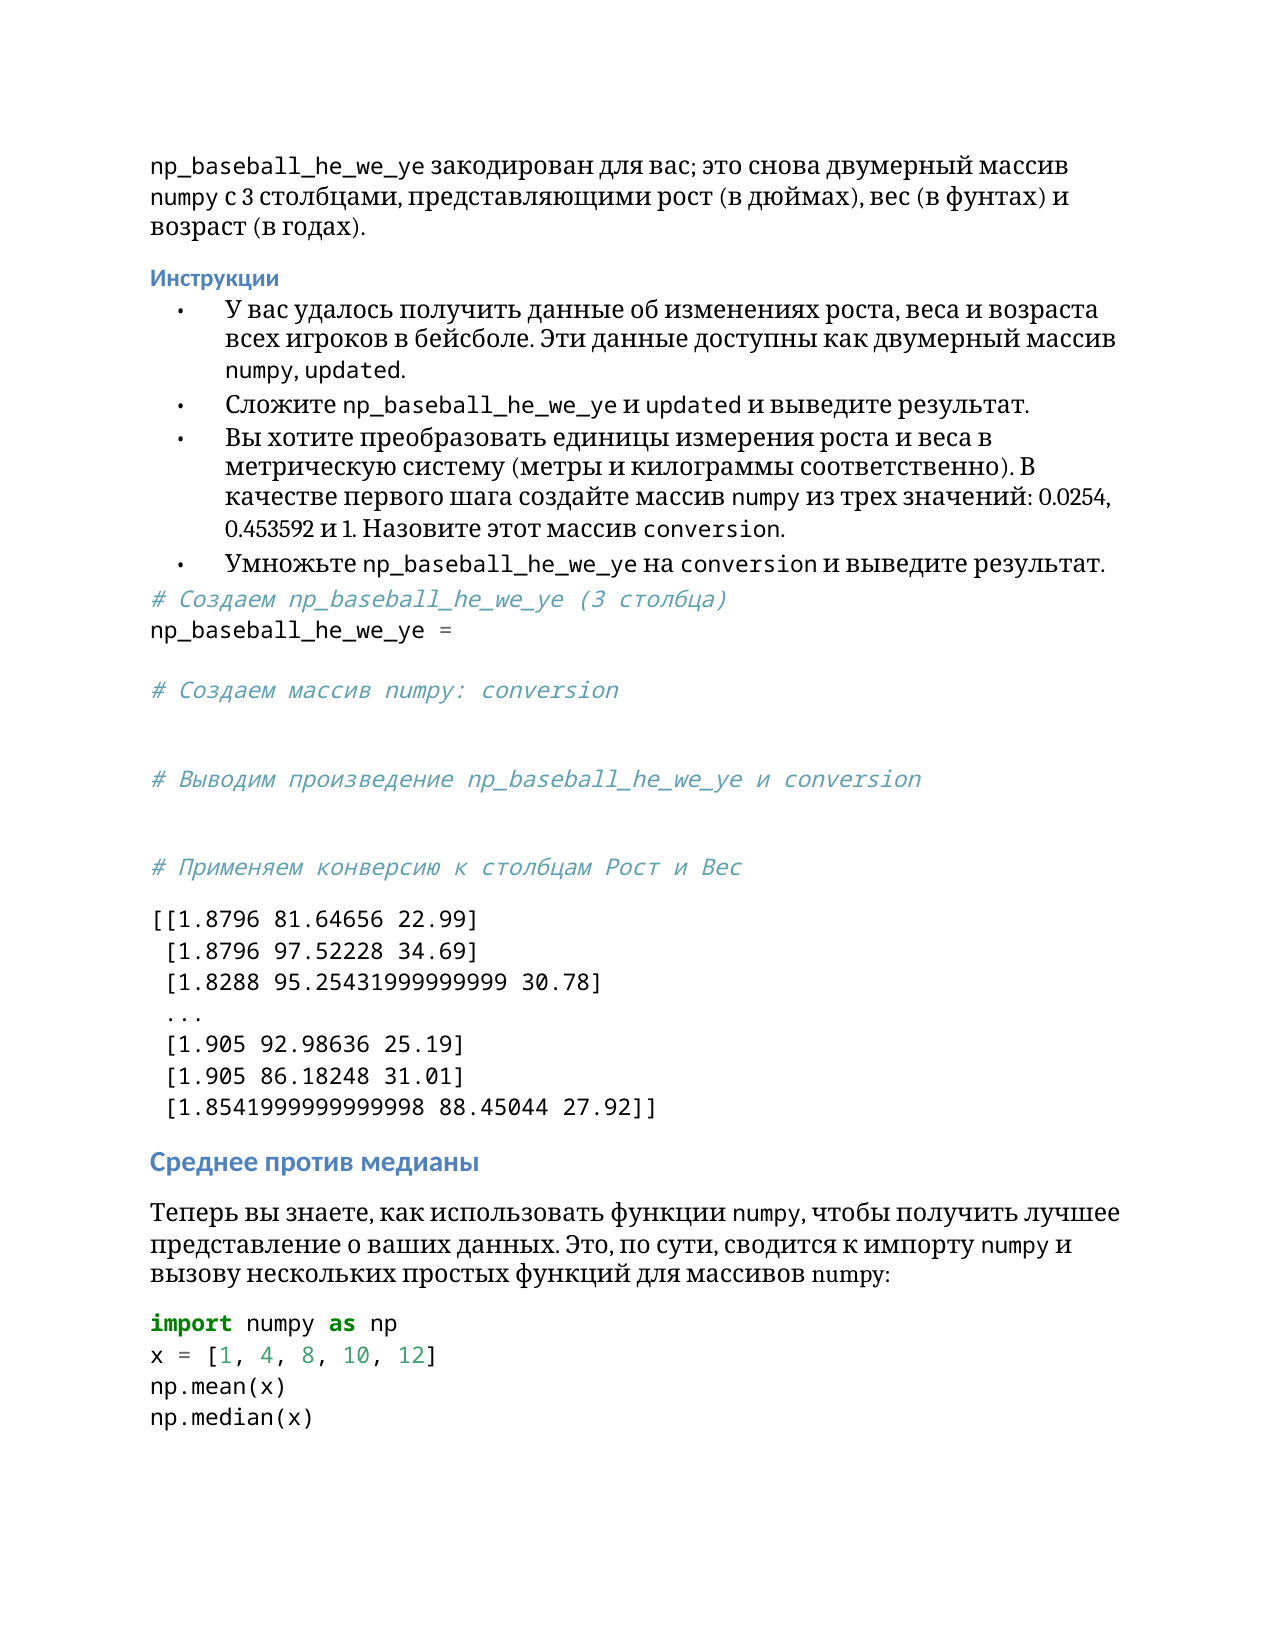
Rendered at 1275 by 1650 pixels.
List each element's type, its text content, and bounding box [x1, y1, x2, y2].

text import numpy as np x = [1, 4, 8, 10, 12] np.mean(x) np.median(x) [150, 1307, 1125, 1432]
list Умножьте np_baseball_he_we_ye на conversion и выведите результат. [175, 548, 1125, 579]
text np_baseball_he_we_ye закодирован для вас; это снова двумерный массив numpy с 3 столбцами, представляющими рост (в дюймах), вес (в фунтах) и возраст (в годах). [150, 150, 1125, 241]
list Вы хотите преобразовать единицы измерения роста и веса в метрическую систему (метры и килограммы соответственно). В качестве первого шага создайте массив numpy из трех значений: 0.0254, 0.453592 и 1. Назовите этот массив conversion. [175, 424, 1125, 544]
text Теперь вы знаете, как использовать функции numpy, чтобы получить лучшее представление о ваших данных. Это, по сути, сводится к импорту numpy и вызову нескольких простых функций для массивов numpy: [150, 1197, 1125, 1289]
subtitle Среднее против медианы [150, 1143, 1125, 1179]
text # Создаем np_baseball_he_we_ye (3 столбца) np_baseball_he_we_ye = # Создаем массив numpy: conversion # Выводим произведение np_baseball_he_we_ye и conversion # Применяем конверсию к столбцам Рост и Вес [150, 583, 1125, 883]
text [[1.8796 81.64656 22.99] [1.8796 97.52228 34.69] [1.8288 95.25431999999999 30.78] ... [1.905 92.98636 25.19] [1.905 86.18248 31.01] [1.8541999999999998 88.45044 27.92]] [150, 903, 1125, 1122]
subtitle Инструкции [150, 262, 1125, 293]
list У вас удалось получить данные об изменениях роста, веса и возраста всех игроков в бейсболе. Эти данные доступны как двумерный массив numpy, updated. [175, 296, 1125, 385]
list Сложите np_baseball_he_we_ye и updated и выведите результат. [175, 389, 1125, 420]
